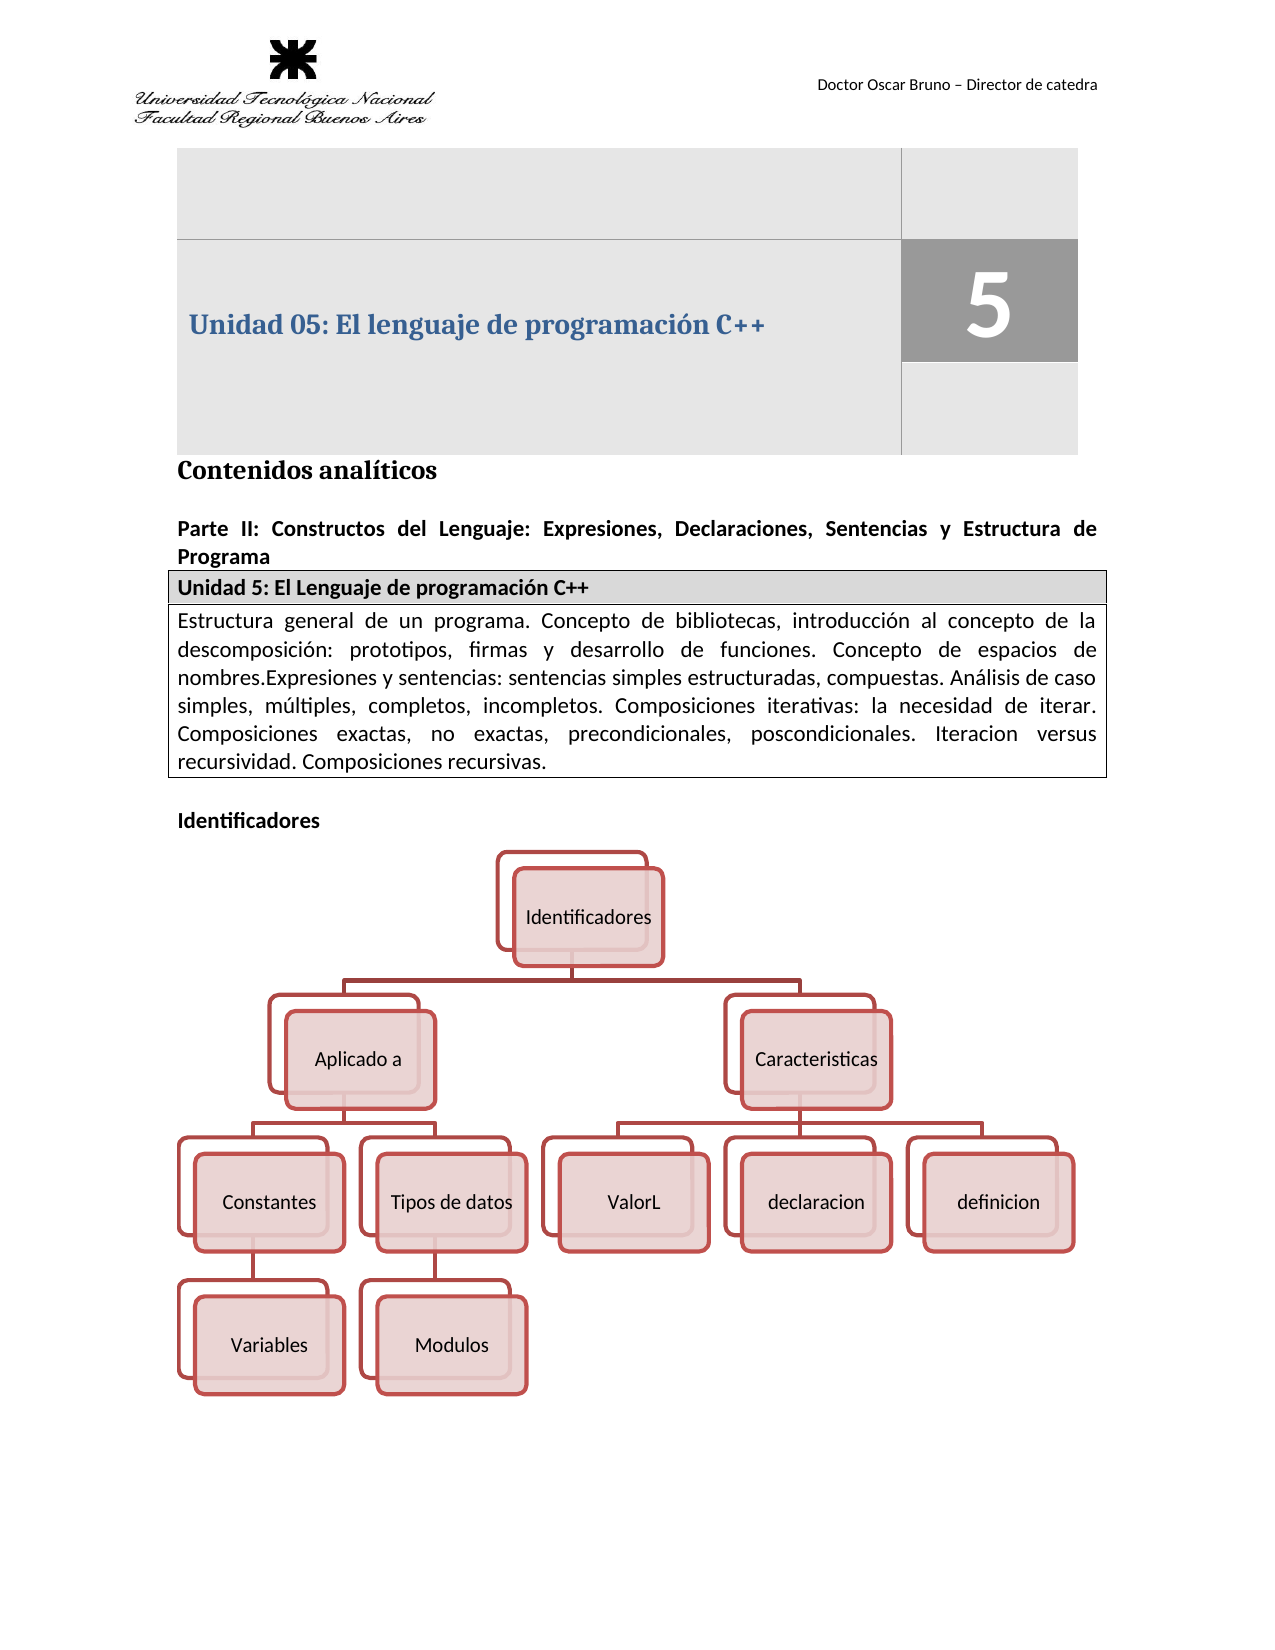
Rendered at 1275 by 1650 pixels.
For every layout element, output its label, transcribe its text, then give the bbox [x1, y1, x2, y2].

table_cell Unidad 05: El lenguaje de programación C++ [177, 240, 901, 455]
text Estructura general de un programa. Concepto de bibliotecas, introducción al concepto de la descomposición: prototipos, firmas y desarrollo de funciones. Concepto de espacios de nombres.Expresiones y sentencias: sentencias simples estructuradas, compuestas. Análisis de caso simples, múltiples, completos, incompletos. Composiciones iterativas: la necesidad de iterar. Composiciones exactas, no exactas, precondicionales, poscondicionales. Iteracion versus recursividad. Composiciones recursivas. [169, 605, 1106, 777]
picture [131, 36, 437, 130]
table_cell 5 [902, 240, 1078, 362]
table_header [177, 148, 901, 239]
text Parte II: Constructos del Lenguaje: Expresiones, Declaraciones, Sentencias y Estructura de Programa [177, 514, 1098, 570]
text Unidad 5: El Lenguaje de programación C++ [169, 571, 1106, 603]
table_header [902, 148, 1078, 239]
table_cell [902, 363, 1078, 455]
text Identificadores [177, 806, 1098, 834]
text Contenidos analíticos [177, 455, 1098, 486]
